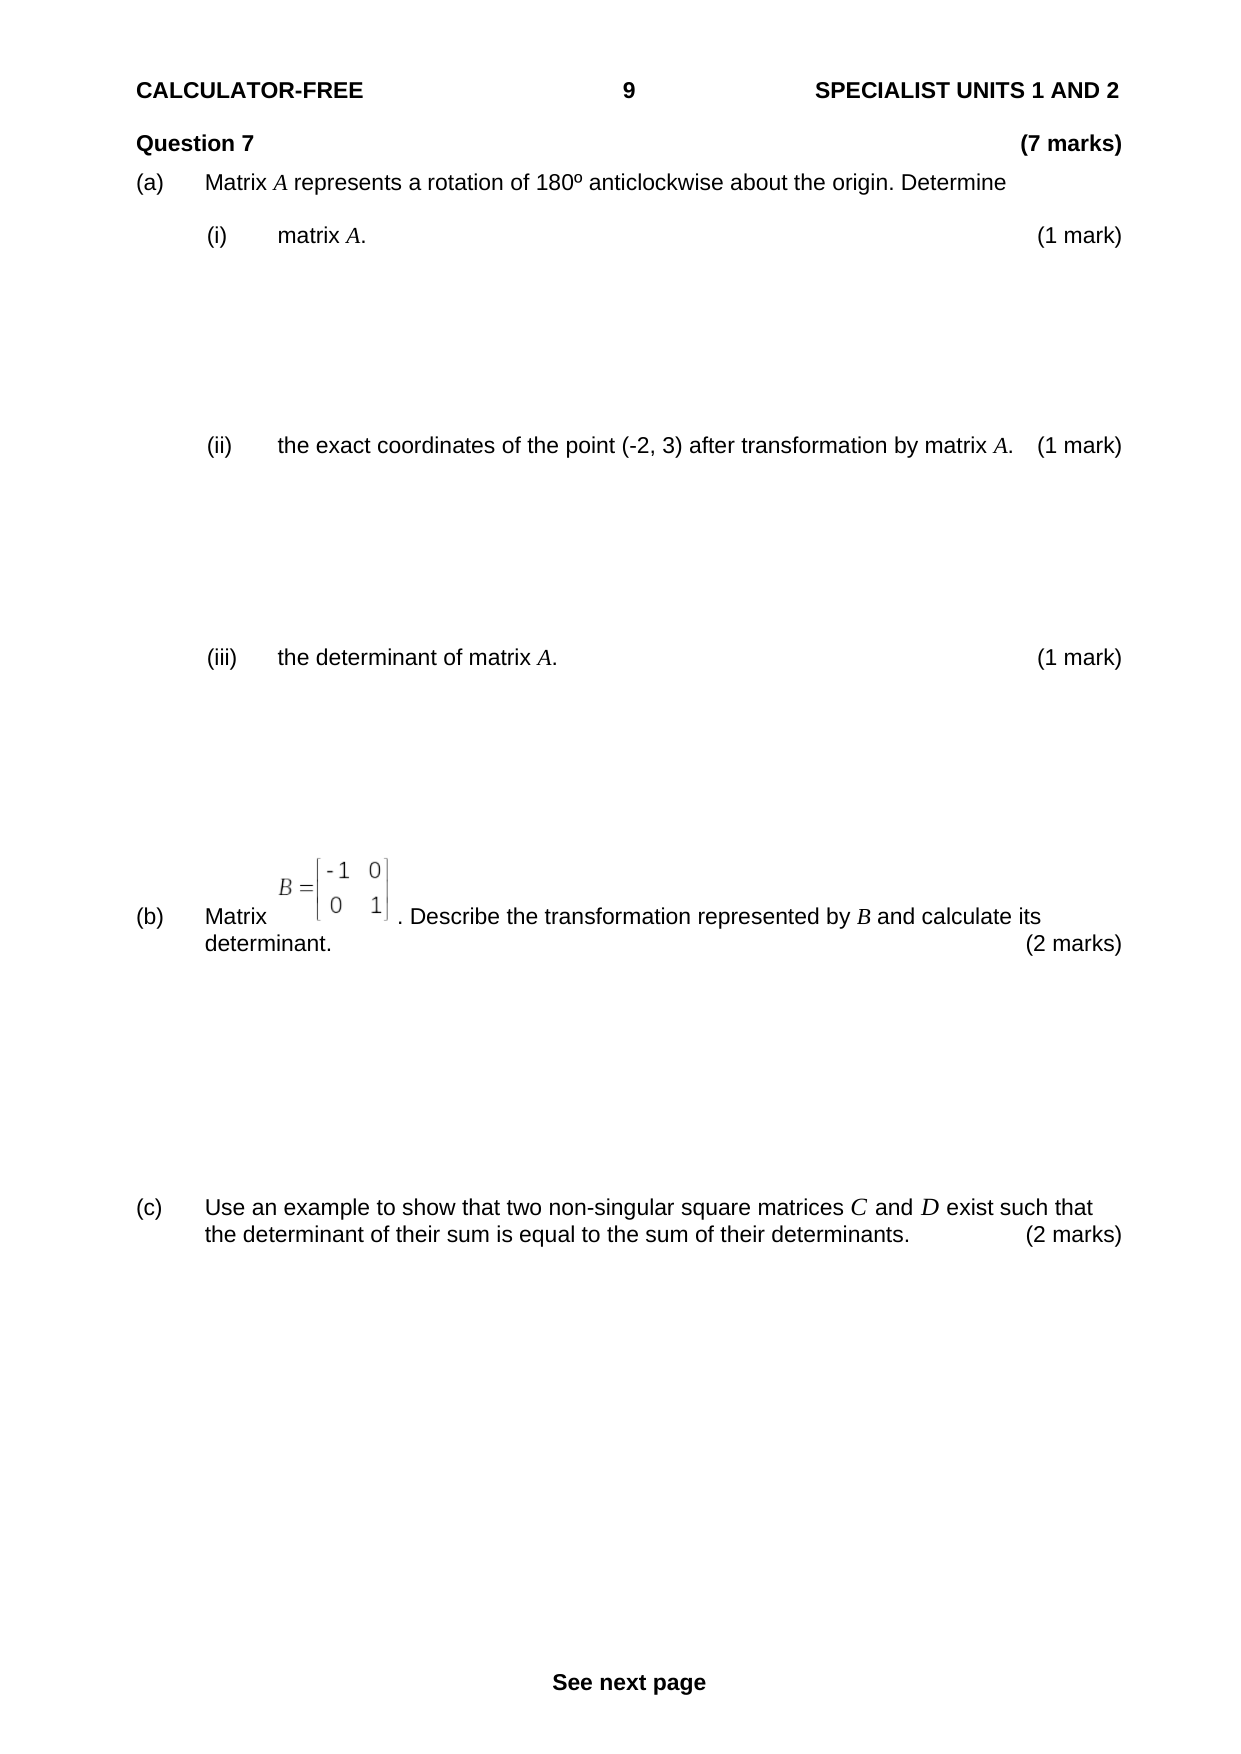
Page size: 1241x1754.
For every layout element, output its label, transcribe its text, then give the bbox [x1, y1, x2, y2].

text (b) Matrix . Describe the transformation represented by B and calculate its determinant. (2 marks) [136, 854, 1122, 956]
text Question 7 (7 marks) [136, 130, 1122, 156]
text (iii) the determinant of matrix A. (1 mark) [207, 643, 1122, 670]
text (a) Matrix A represents a rotation of 180º anticlockwise about the origin. Determine [136, 169, 1122, 195]
text (ii) the exact coordinates of the point (-2, 3) after transformation by matrix A. (1 mark) [207, 432, 1122, 459]
text (i) matrix A. (1 mark) [207, 222, 1122, 248]
text (c) Use an example to show that two non-singular square matrices and exist such that the determinant of their sum is equal to the sum of their determinants. (2 marks) [136, 1193, 1122, 1247]
